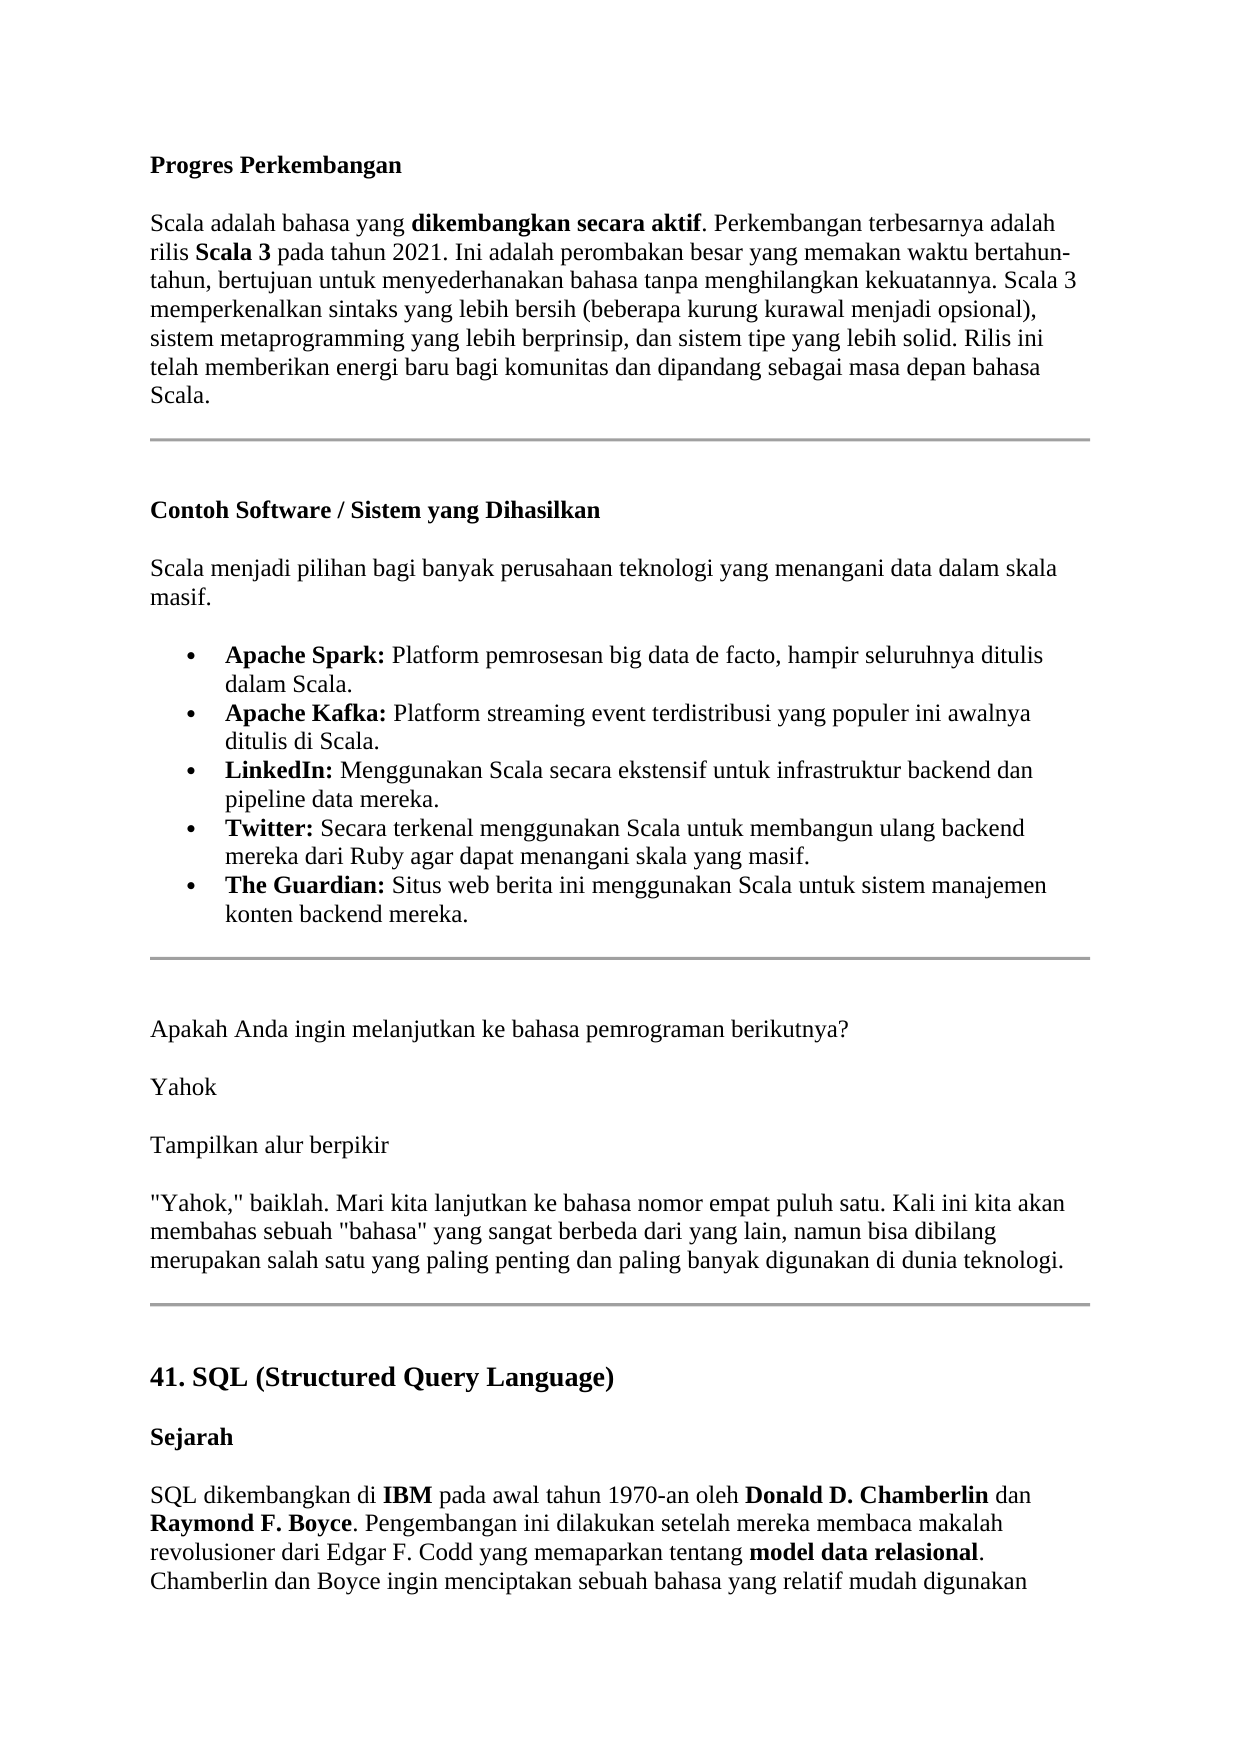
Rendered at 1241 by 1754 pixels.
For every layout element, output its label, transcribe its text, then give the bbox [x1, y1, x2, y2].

list The Guardian: Situs web berita ini menggunakan Scala untuk sistem manajemen konten backend mereka. [187, 870, 1090, 928]
text Yahok [150, 1072, 1090, 1101]
text Scala menjadi pilihan bagi banyak perusahaan teknologi yang menangani data dalam skala masif. [150, 553, 1090, 611]
list Apache Kafka: Platform streaming event terdistribusi yang populer ini awalnya ditulis di Scala. [187, 698, 1090, 755]
list LinkedIn: Menggunakan Scala secara ekstensif untuk infrastruktur backend dan pipeline data mereka. [187, 755, 1090, 813]
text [150, 1480, 1090, 1595]
text Progres Perkembangan [150, 150, 1090, 179]
text Tampilkan alur berpikir [150, 1130, 1090, 1158]
text "Yahok," baiklah. Mari kita lanjutkan ke bahasa nomor empat puluh satu. Kali ini kita akan membahas sebuah "bahasa" yang sangat berbeda dari yang lain, namun bisa dibilang merupakan salah satu yang paling penting dan paling banyak digunakan di dunia teknologi. [150, 1188, 1090, 1274]
text 41. SQL (Structured Query Language) [150, 1360, 1090, 1393]
text Apakah Anda ingin melanjutkan ke bahasa pemrograman berikutnya? [150, 1014, 1090, 1043]
text Scala adalah bahasa yang dikembangkan secara aktif. Perkembangan terbesarnya adalah rilis Scala 3 pada tahun 2021. Ini adalah perombakan besar yang memakan waktu bertahun-tahun, bertujuan untuk menyederhanakan bahasa tanpa menghilangkan kekuatannya. Scala 3 memperkenalkan sintaks yang lebih bersih (beberapa kurung kurawal menjadi opsional), sistem metaprogramming yang lebih berprinsip, dan sistem tipe yang lebih solid. Rilis ini telah memberikan energi baru bagi komunitas dan dipandang sebagai masa depan bahasa Scala. [150, 208, 1090, 409]
list Apache Spark: Platform pemrosesan big data de facto, hampir seluruhnya ditulis dalam Scala. [187, 640, 1090, 698]
text Sejarah [150, 1422, 1090, 1451]
list Twitter: Secara terkenal menggunakan Scala untuk membangun ulang backend mereka dari Ruby agar dapat menangani skala yang masif. [187, 813, 1090, 870]
text Contoh Software / Sistem yang Dihasilkan [150, 496, 1090, 524]
